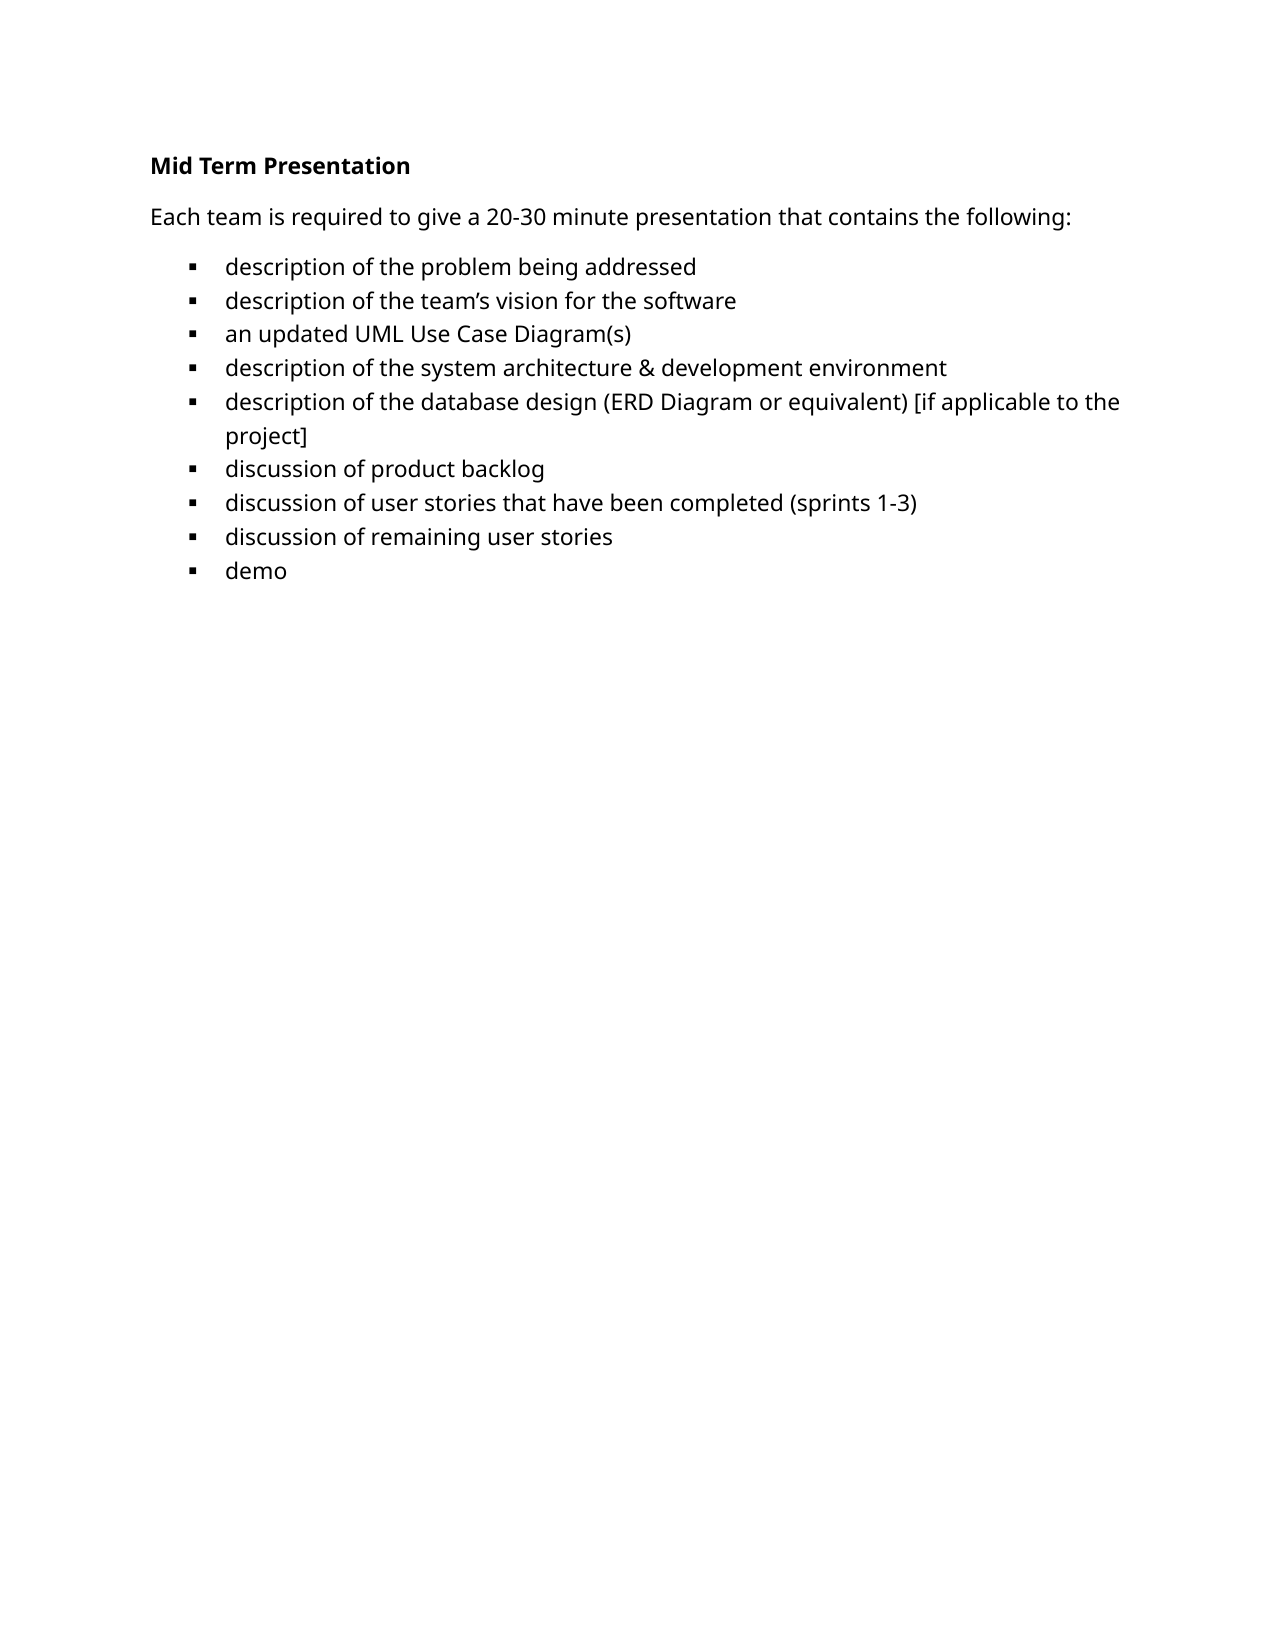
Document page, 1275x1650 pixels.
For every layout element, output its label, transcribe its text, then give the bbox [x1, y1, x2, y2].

list demo [187, 554, 1125, 586]
list description of the team’s vision for the software [187, 284, 1125, 316]
list description of the problem being addressed [187, 251, 1125, 282]
list discussion of product backlog [187, 453, 1125, 484]
list description of the database design (ERD Diagram or equivalent) [if applicable to the project] [187, 386, 1125, 451]
text Mid Term Presentation [150, 150, 1125, 181]
list discussion of remaining user stories [187, 521, 1125, 552]
text Each team is required to give a 20-30 minute presentation that contains the following: [150, 200, 1125, 232]
list discussion of user stories that have been completed (sprints 1-3) [187, 487, 1125, 518]
list an updated UML Use Case Diagram(s) [187, 318, 1125, 349]
list description of the system architecture & development environment [187, 352, 1125, 383]
